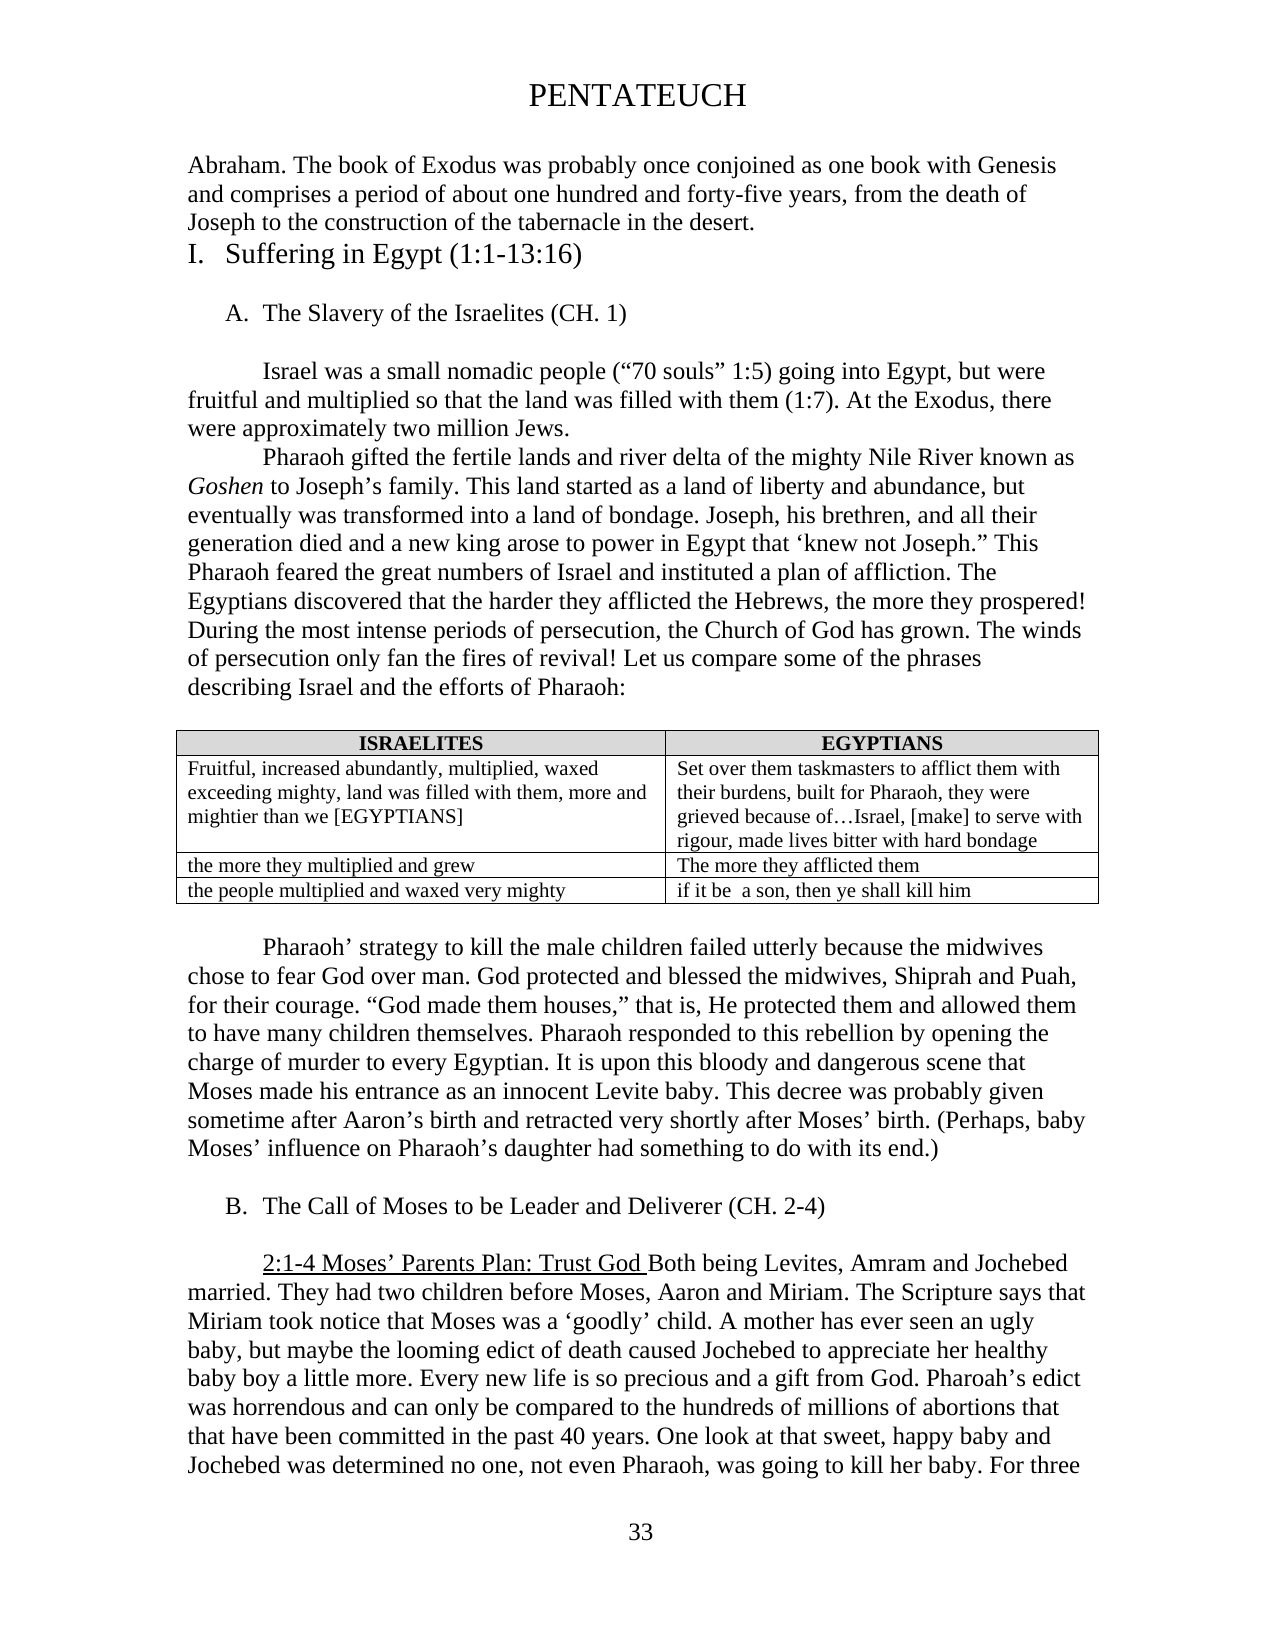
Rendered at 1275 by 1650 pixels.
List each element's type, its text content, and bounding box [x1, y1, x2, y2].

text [187, 1248, 1087, 1478]
text Pharaoh’ strategy to kill the male children failed utterly because the midwives chose to fear God over man. God protected and blessed the midwives, Shiprah and Puah, for their courage. “God made them houses,” that is, He protected them and allowed them to have many children themselves. Pharaoh responded to this rebellion by opening the charge of murder to every Egyptian. It is upon this bloody and dangerous scene that Moses made his entrance as an innocent Levite baby. This decree was probably given sometime after Aaron’s birth and retracted very shortly after Moses’ birth. (Perhaps, baby Moses’ influence on Pharaoh’s daughter had something to do with its end.) [187, 932, 1087, 1162]
table_header ISRAELITES [177, 731, 665, 755]
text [187, 150, 1087, 236]
table_header EGYPTIANS [666, 731, 1098, 755]
table_cell the more they multiplied and grew [177, 853, 665, 877]
subtitle The Slavery of the Israelites (CH. 1) [225, 298, 1087, 327]
table_cell Set over them taskmasters to afflict them with their burdens, built for Pharaoh, they were grieved because of…Israel, [make] to serve with rigour, made lives bitter with hard bondage [666, 756, 1098, 852]
table_cell the people multiplied and waxed very mighty [177, 878, 665, 902]
subtitle Suffering in Egypt (1:1-13:16) [187, 236, 1087, 270]
table_cell Fruitful, increased abundantly, multiplied, waxed exceeding mighty, land was filled with them, more and mightier than we [EGYPTIANS] [177, 756, 665, 852]
table_cell if it be a son, then ye shall kill him [666, 878, 1098, 902]
subtitle The Call of Moses to be Leader and Deliverer (CH. 2-4) [225, 1191, 1087, 1220]
table_cell The more they afflicted them [666, 853, 1098, 877]
text Pharaoh gifted the fertile lands and river delta of the mighty Nile River known as Goshen to Joseph’s family. This land started as a land of liberty and abundance, but eventually was transformed into a land of bondage. Joseph, his brethren, and all their generation died and a new king arose to power in Egypt that ‘knew not Joseph.” This Pharaoh feared the great numbers of Israel and instituted a plan of affliction. The Egyptians discovered that the harder they afflicted the Hebrews, the more they prospered! During the most intense periods of persecution, the Church of God has grown. The winds of persecution only fan the fires of revival! Let us compare some of the phrases describing Israel and the efforts of Pharaoh: [187, 442, 1087, 701]
text Israel was a small nomadic people (“70 souls” 1:5) going into Egypt, but were fruitful and multiplied so that the land was filled with them (1:7). At the Exodus, there were approximately two million Jews. [187, 356, 1087, 442]
